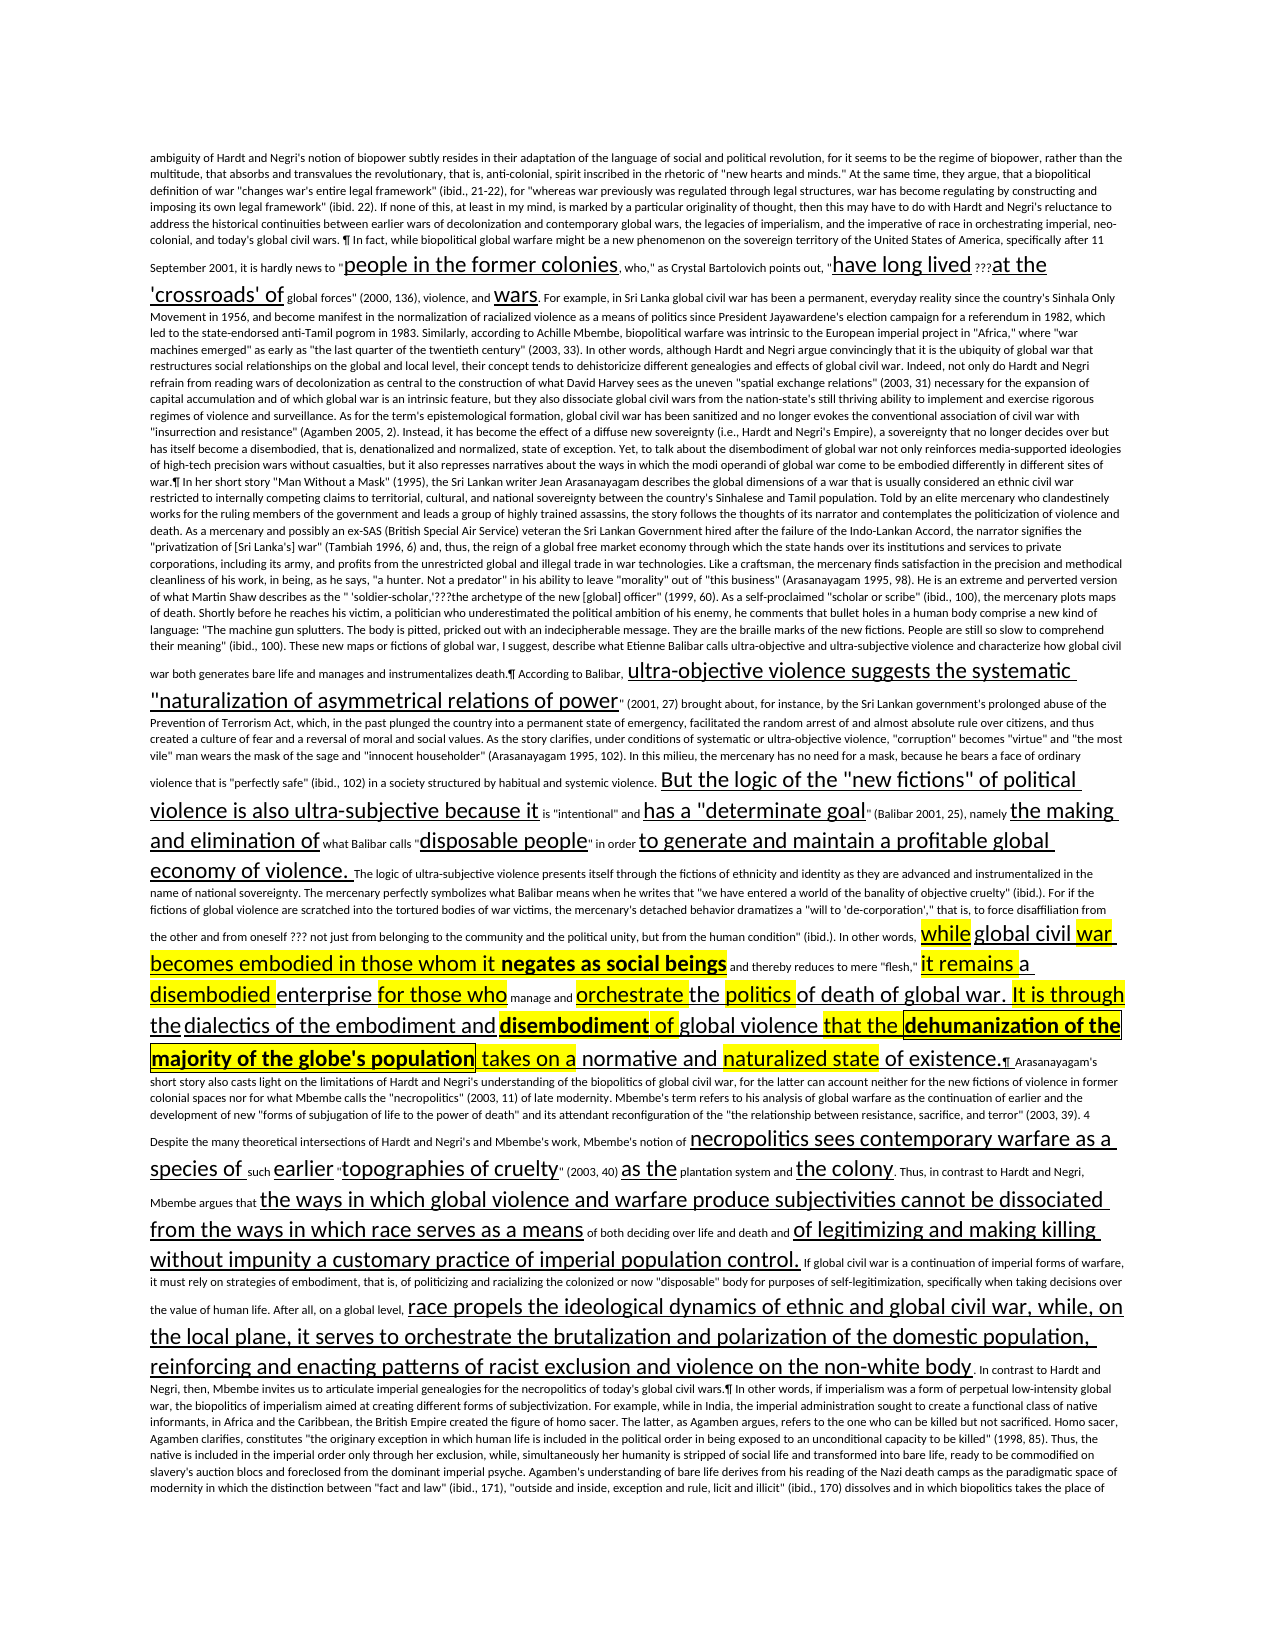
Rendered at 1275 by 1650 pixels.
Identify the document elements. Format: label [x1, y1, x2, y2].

text [150, 150, 1125, 1496]
